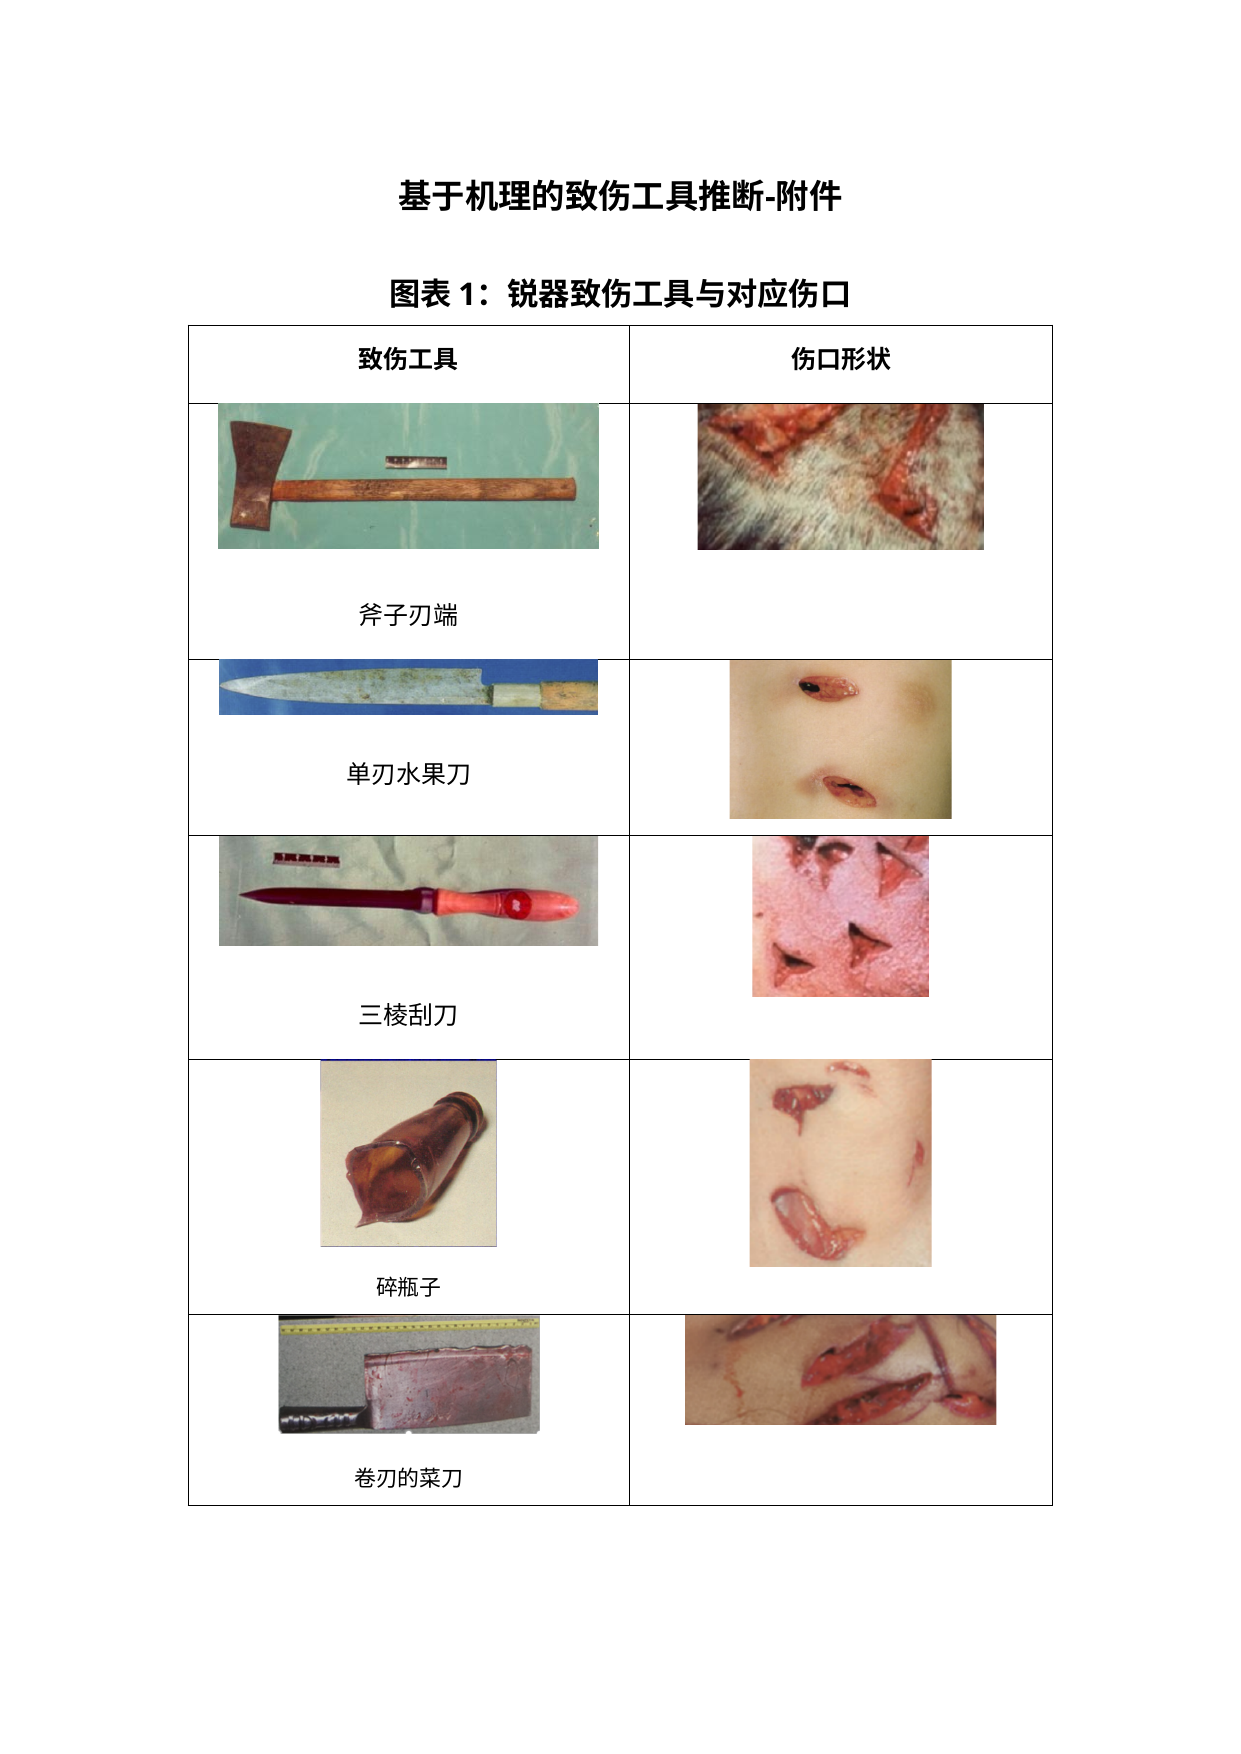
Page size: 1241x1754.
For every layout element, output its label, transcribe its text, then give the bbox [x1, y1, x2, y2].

table_cell [630, 1060, 1052, 1314]
picture [279, 1316, 539, 1433]
picture [219, 659, 598, 715]
table_header 伤口形状 [630, 326, 1052, 403]
table_cell [630, 404, 1052, 659]
text 图表1：锐器致伤工具与对应伤口 [187, 259, 1053, 324]
picture [697, 404, 984, 550]
picture [685, 1315, 997, 1425]
picture [218, 403, 599, 549]
picture [749, 1059, 932, 1267]
table_cell 碎瓶子 [189, 1060, 629, 1314]
table_header 致伤工具 [189, 326, 629, 403]
picture [729, 660, 952, 819]
table_cell 斧子刃端 [189, 404, 629, 659]
picture [752, 836, 929, 997]
table_cell [630, 1315, 1052, 1505]
table_cell [630, 660, 1052, 835]
picture [320, 1059, 497, 1247]
picture [219, 836, 599, 946]
table_cell 卷刃的菜刀 [189, 1315, 629, 1505]
table_cell 三棱刮刀 [189, 836, 629, 1058]
table_cell 单刃水果刀 [189, 660, 629, 835]
table_cell [630, 836, 1052, 1058]
text 基于机理的致伤工具推断-附件 [187, 162, 1053, 227]
